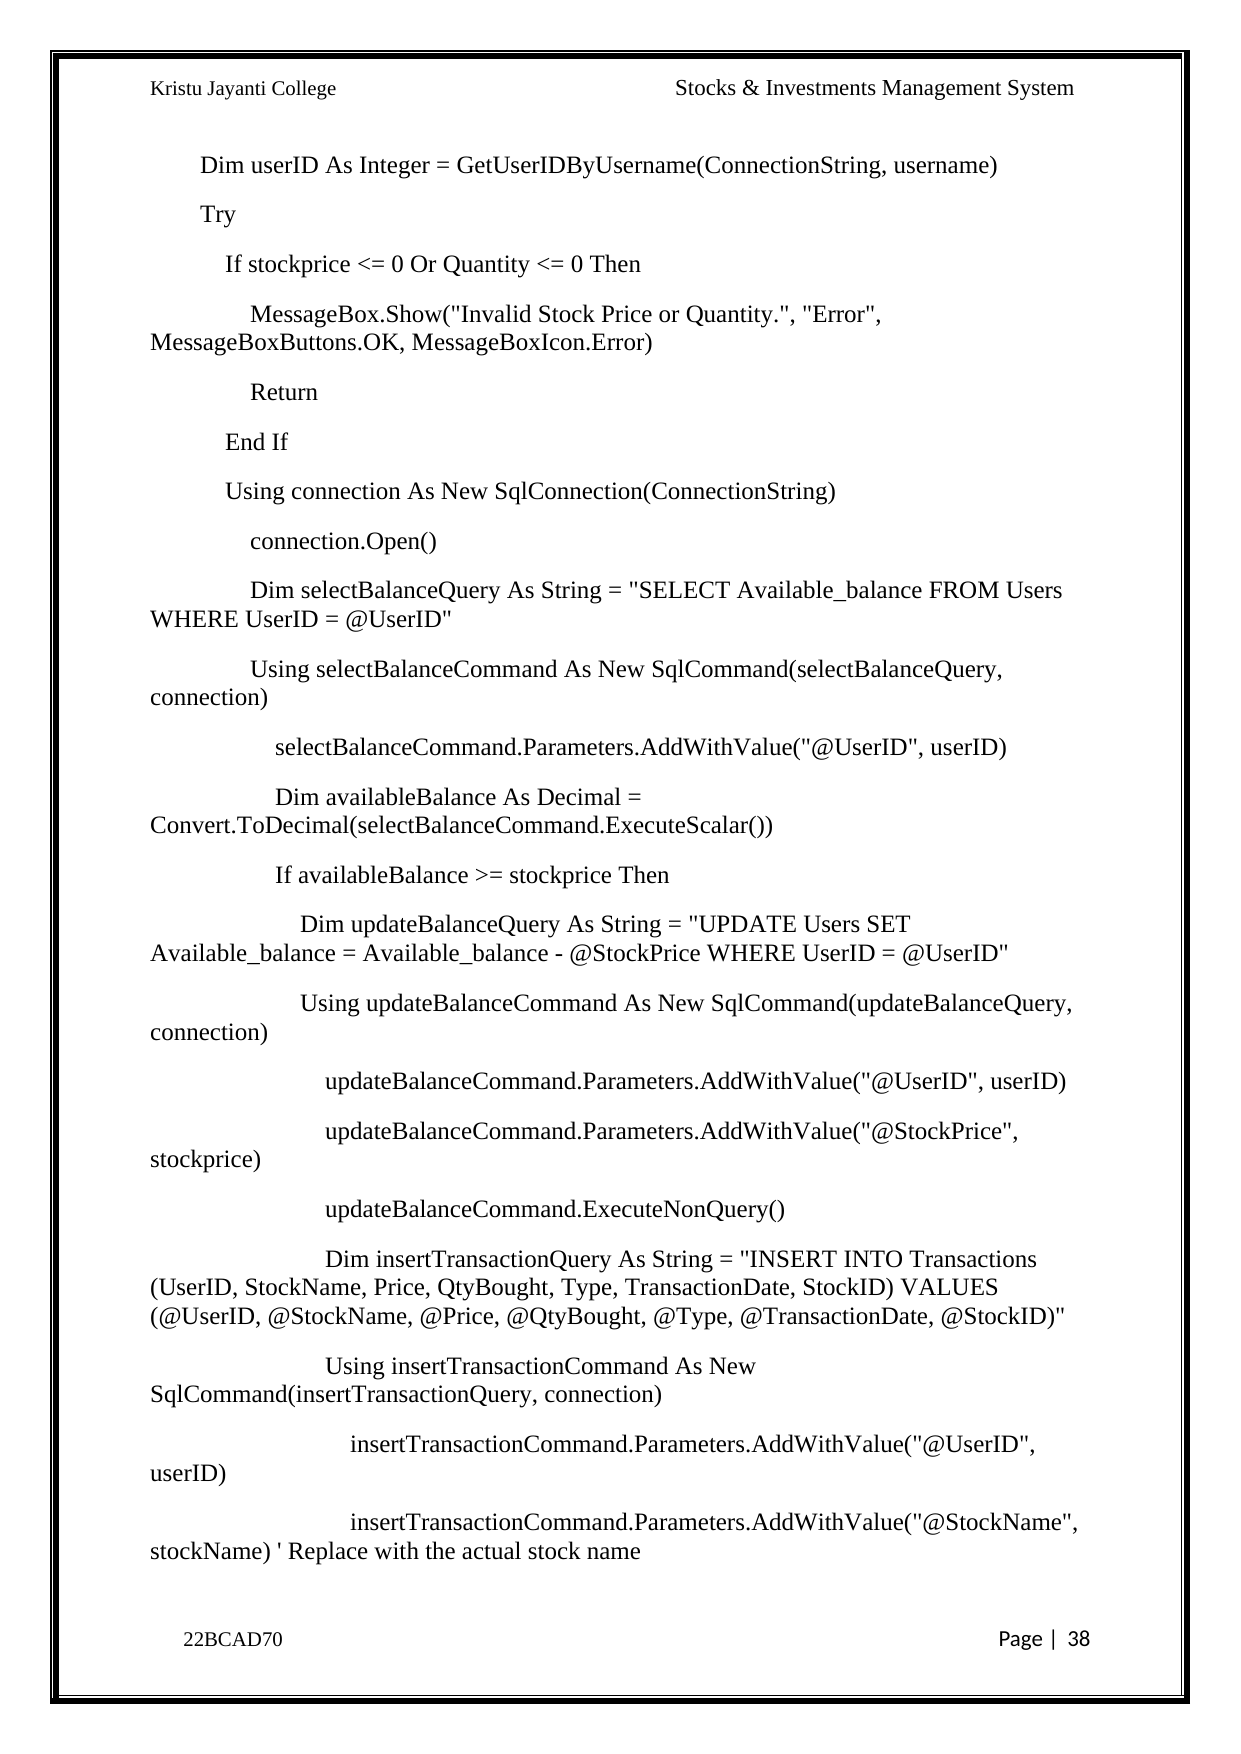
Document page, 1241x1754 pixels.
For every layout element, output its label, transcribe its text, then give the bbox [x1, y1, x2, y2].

text Return [150, 377, 1090, 406]
text insertTransactionCommand.Parameters.AddWithValue("@StockName", stockName) ' Replace with the actual stock name [150, 1507, 1090, 1565]
text If availableBalance >= stockprice Then [150, 860, 1090, 889]
text Using selectBalanceCommand As New SqlCommand(selectBalanceQuery, connection) [150, 654, 1090, 711]
text If stockprice <= 0 Or Quantity <= 0 Then [150, 249, 1090, 278]
text Using insertTransactionCommand As New SqlCommand(insertTransactionQuery, connection) [150, 1351, 1090, 1408]
text Using updateBalanceCommand As New SqlCommand(updateBalanceQuery, connection) [150, 988, 1090, 1045]
text updateBalanceCommand.Parameters.AddWithValue("@UserID", userID) [150, 1066, 1090, 1095]
text End If [150, 427, 1090, 455]
text Dim selectBalanceQuery As String = "SELECT Available_balance FROM Users WHERE UserID = @UserID" [150, 575, 1090, 633]
text Dim userID As Integer = GetUserIDByUsername(ConnectionString, username) [150, 150, 1090, 179]
text Dim insertTransactionQuery As String = "INSERT INTO Transactions (UserID, StockName, Price, QtyBought, Type, TransactionDate, StockID) VALUES (@UserID, @StockName, @Price, @QtyBought, @Type, @TransactionDate, @StockID)" [150, 1244, 1090, 1330]
text Dim updateBalanceQuery As String = "UPDATE Users SET Available_balance = Available_balance - @StockPrice WHERE UserID = @UserID" [150, 909, 1090, 967]
text Dim availableBalance As Decimal = Convert.ToDecimal(selectBalanceCommand.ExecuteScalar()) [150, 782, 1090, 839]
text updateBalanceCommand.ExecuteNonQuery() [150, 1194, 1090, 1223]
text insertTransactionCommand.Parameters.AddWithValue("@UserID", userID) [150, 1429, 1090, 1487]
text updateBalanceCommand.Parameters.AddWithValue("@StockPrice", stockprice) [150, 1116, 1090, 1173]
text Using connection As New SqlConnection(ConnectionString) [150, 476, 1090, 505]
text Try [150, 199, 1090, 228]
text MessageBox.Show("Invalid Stock Price or Quantity.", "Error", MessageBoxButtons.OK, MessageBoxIcon.Error) [150, 299, 1090, 356]
text selectBalanceCommand.Parameters.AddWithValue("@UserID", userID) [150, 732, 1090, 761]
text connection.Open() [150, 526, 1090, 554]
